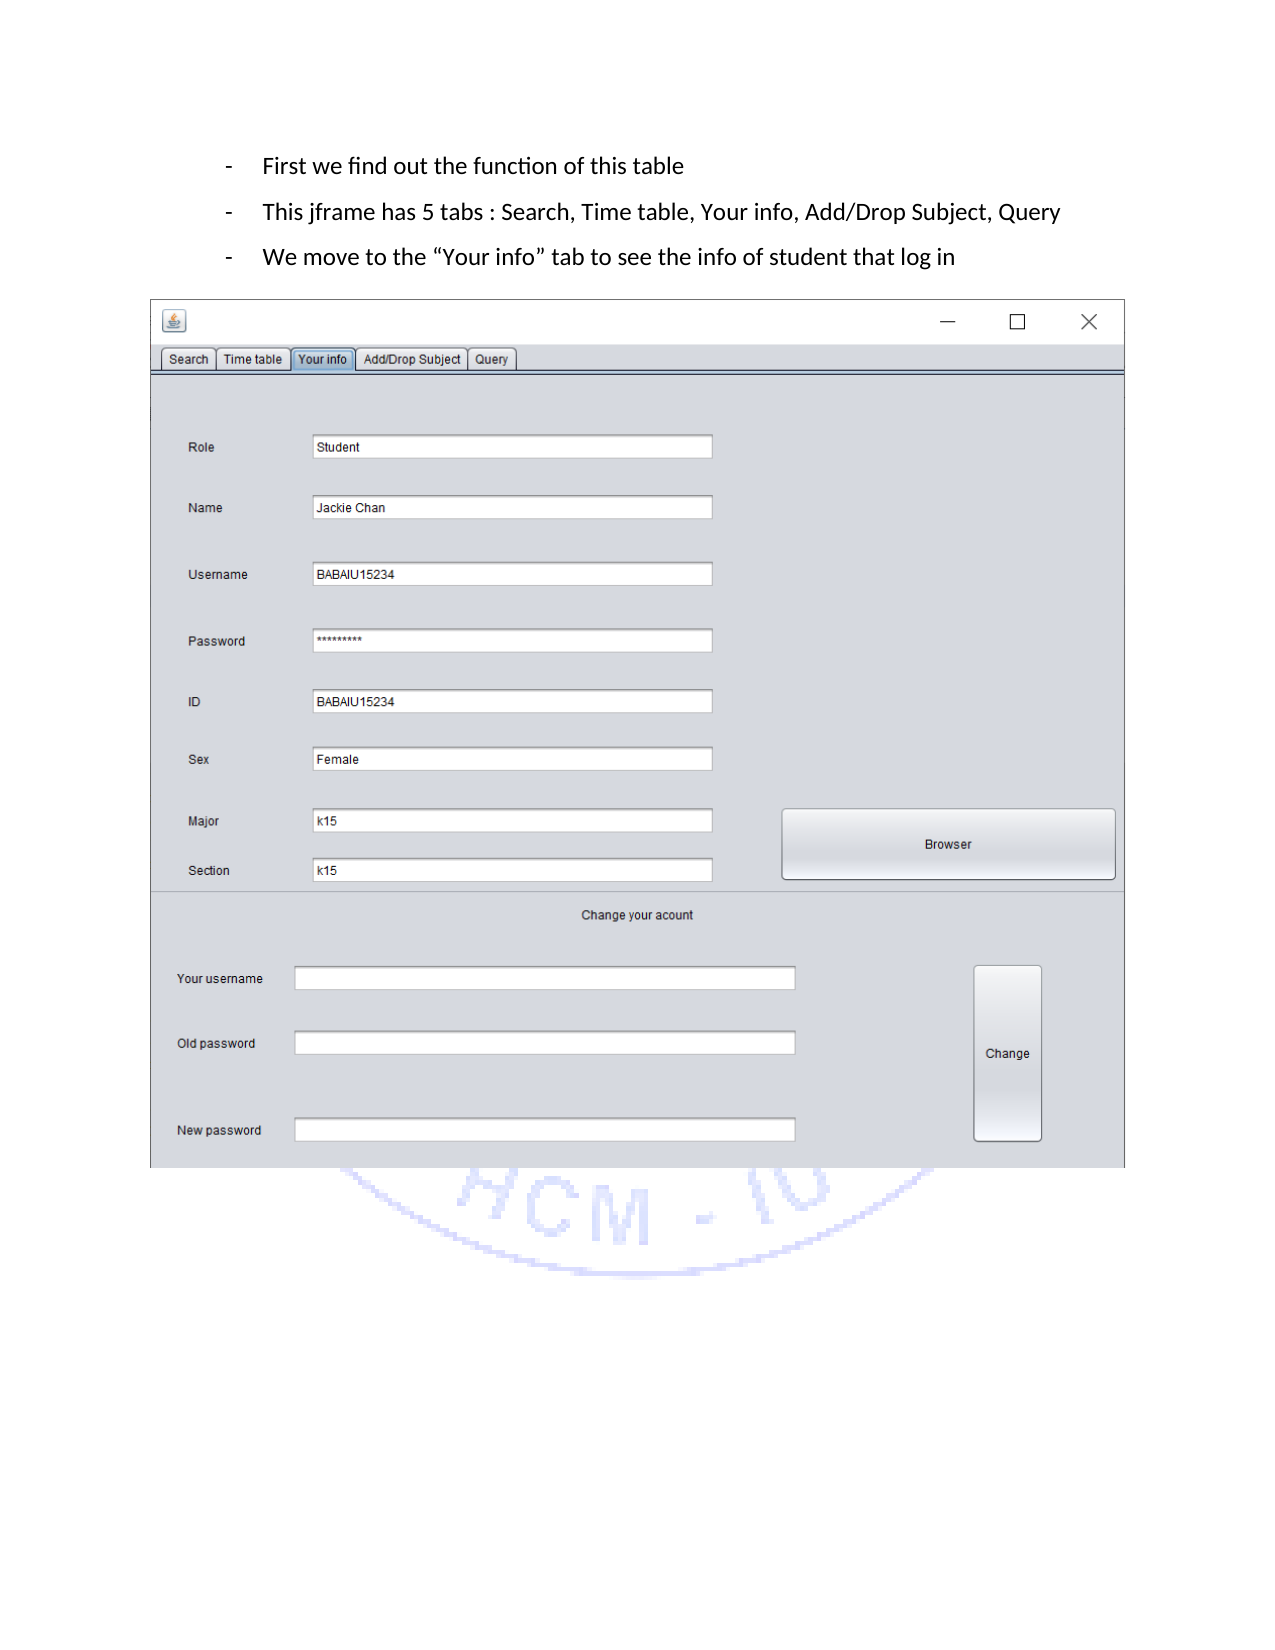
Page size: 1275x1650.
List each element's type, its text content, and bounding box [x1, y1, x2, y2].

picture [150, 299, 1125, 1168]
list This jframe has 5 tabs : Search, Time table, Your info, Add/Drop Subject, Query [225, 196, 1125, 226]
list First we find out the function of this table [225, 150, 1125, 181]
list We move to the “Your info” tab to see the info of student that log in [225, 241, 1125, 272]
